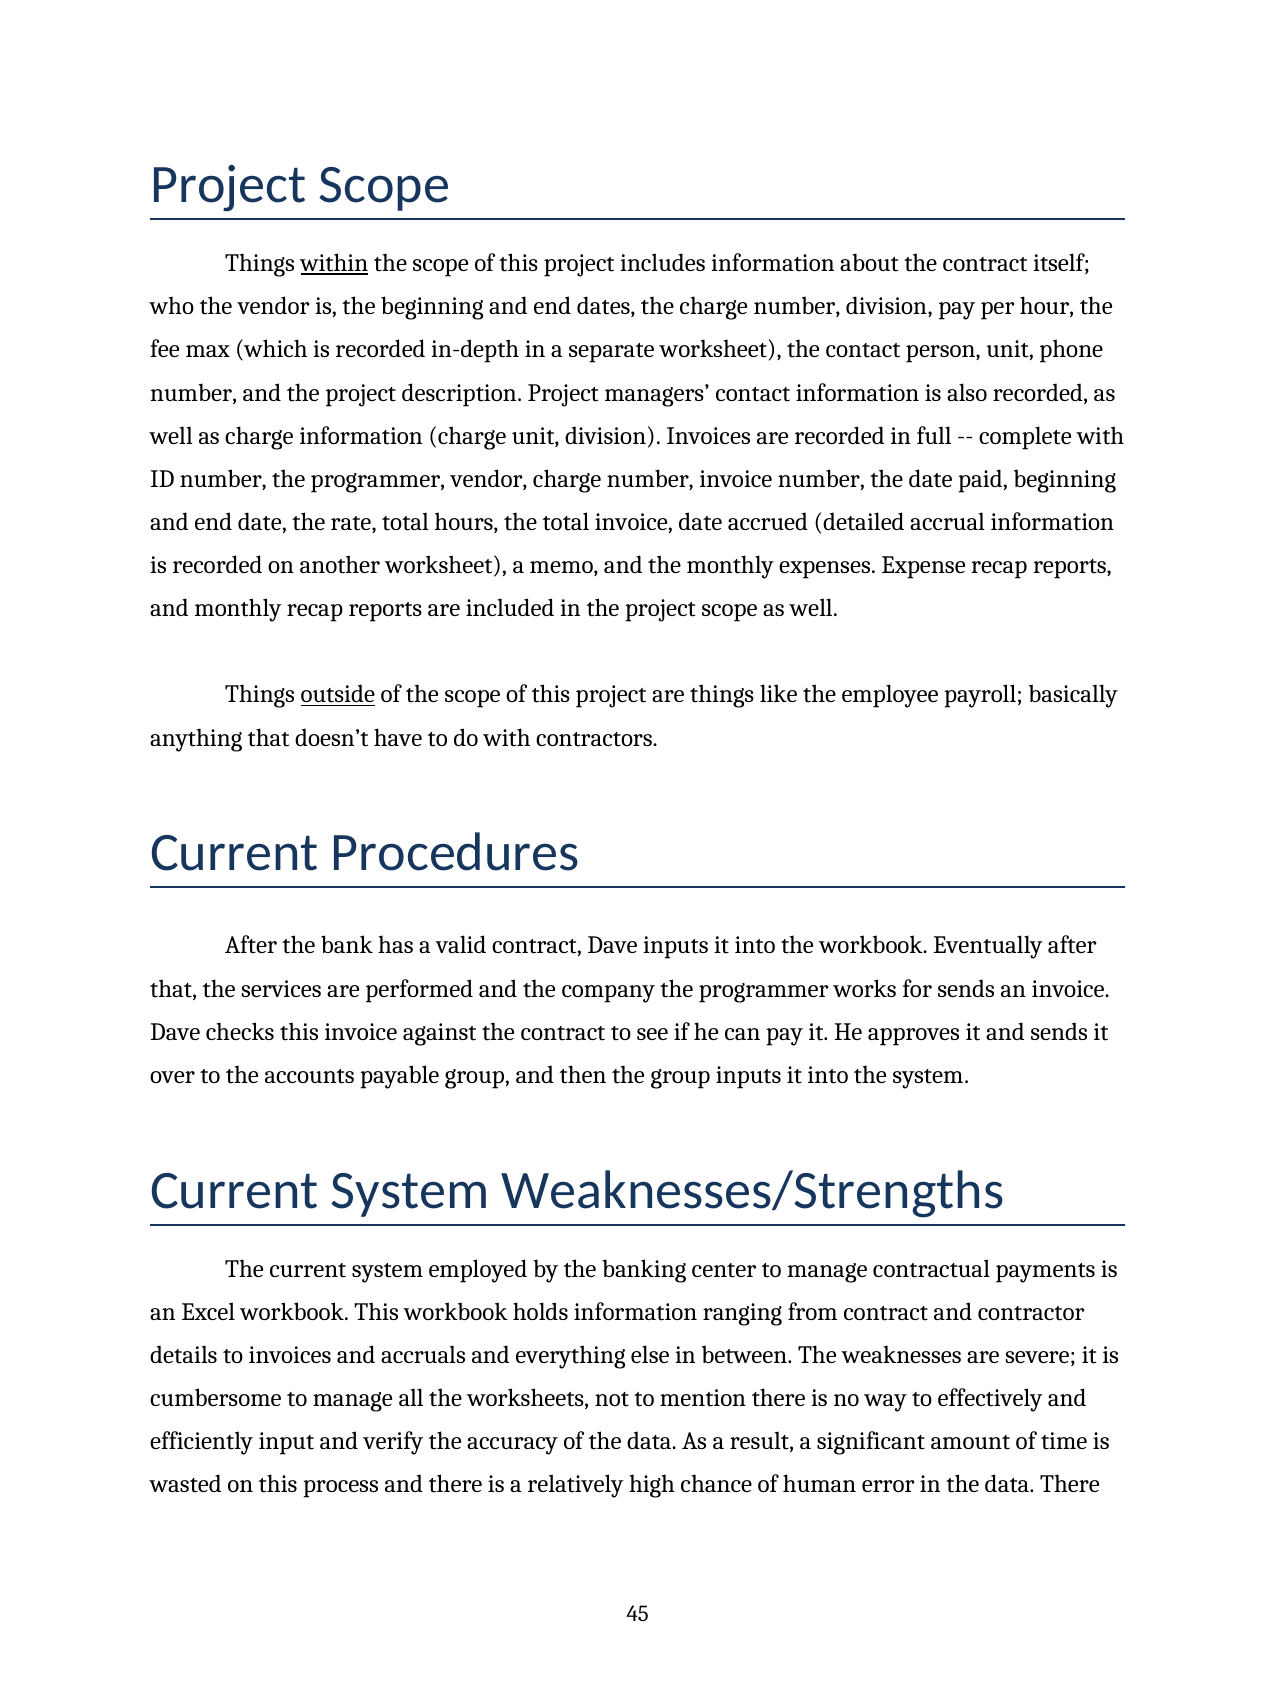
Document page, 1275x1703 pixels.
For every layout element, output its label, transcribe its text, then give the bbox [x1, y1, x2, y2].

subtitle Project Scope [150, 150, 1125, 218]
text Things within the scope of this project includes information about the contract itself; who the vendor is, the beginning and end dates, the charge number, division, pay per hour, the fee max (which is recorded in-depth in a separate worksheet), the contact person, unit, phone number, and the project description. Project managers’ contact information is also recorded, as well as charge information (charge unit, division). Invoices are recorded in full -- complete with ID number, the programmer, vendor, charge number, invoice number, the date paid, beginning and end date, the rate, total hours, the total invoice, date accrued (detailed accrual information is recorded on another worksheet), a memo, and the monthly expenses. Expense recap reports, and monthly recap reports are included in the project scope as well. [150, 249, 1125, 623]
subtitle Current Procedures [150, 818, 1125, 886]
text After the bank has a valid contract, Dave inputs it into the workbook. Eventually after that, the services are performed and the company the programmer works for sends an invoice. Dave checks this invoice against the contract to see if he can pay it. He approves it and sends it over to the accounts payable group, and then the group inputs it into the system. [150, 931, 1125, 1089]
text Things outside of the scope of this project are things like the employee payroll; basically anything that doesn’t have to do with contractors. [150, 680, 1125, 752]
subtitle Current System Weaknesses/Strengths [150, 1155, 1125, 1224]
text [150, 1254, 1125, 1499]
